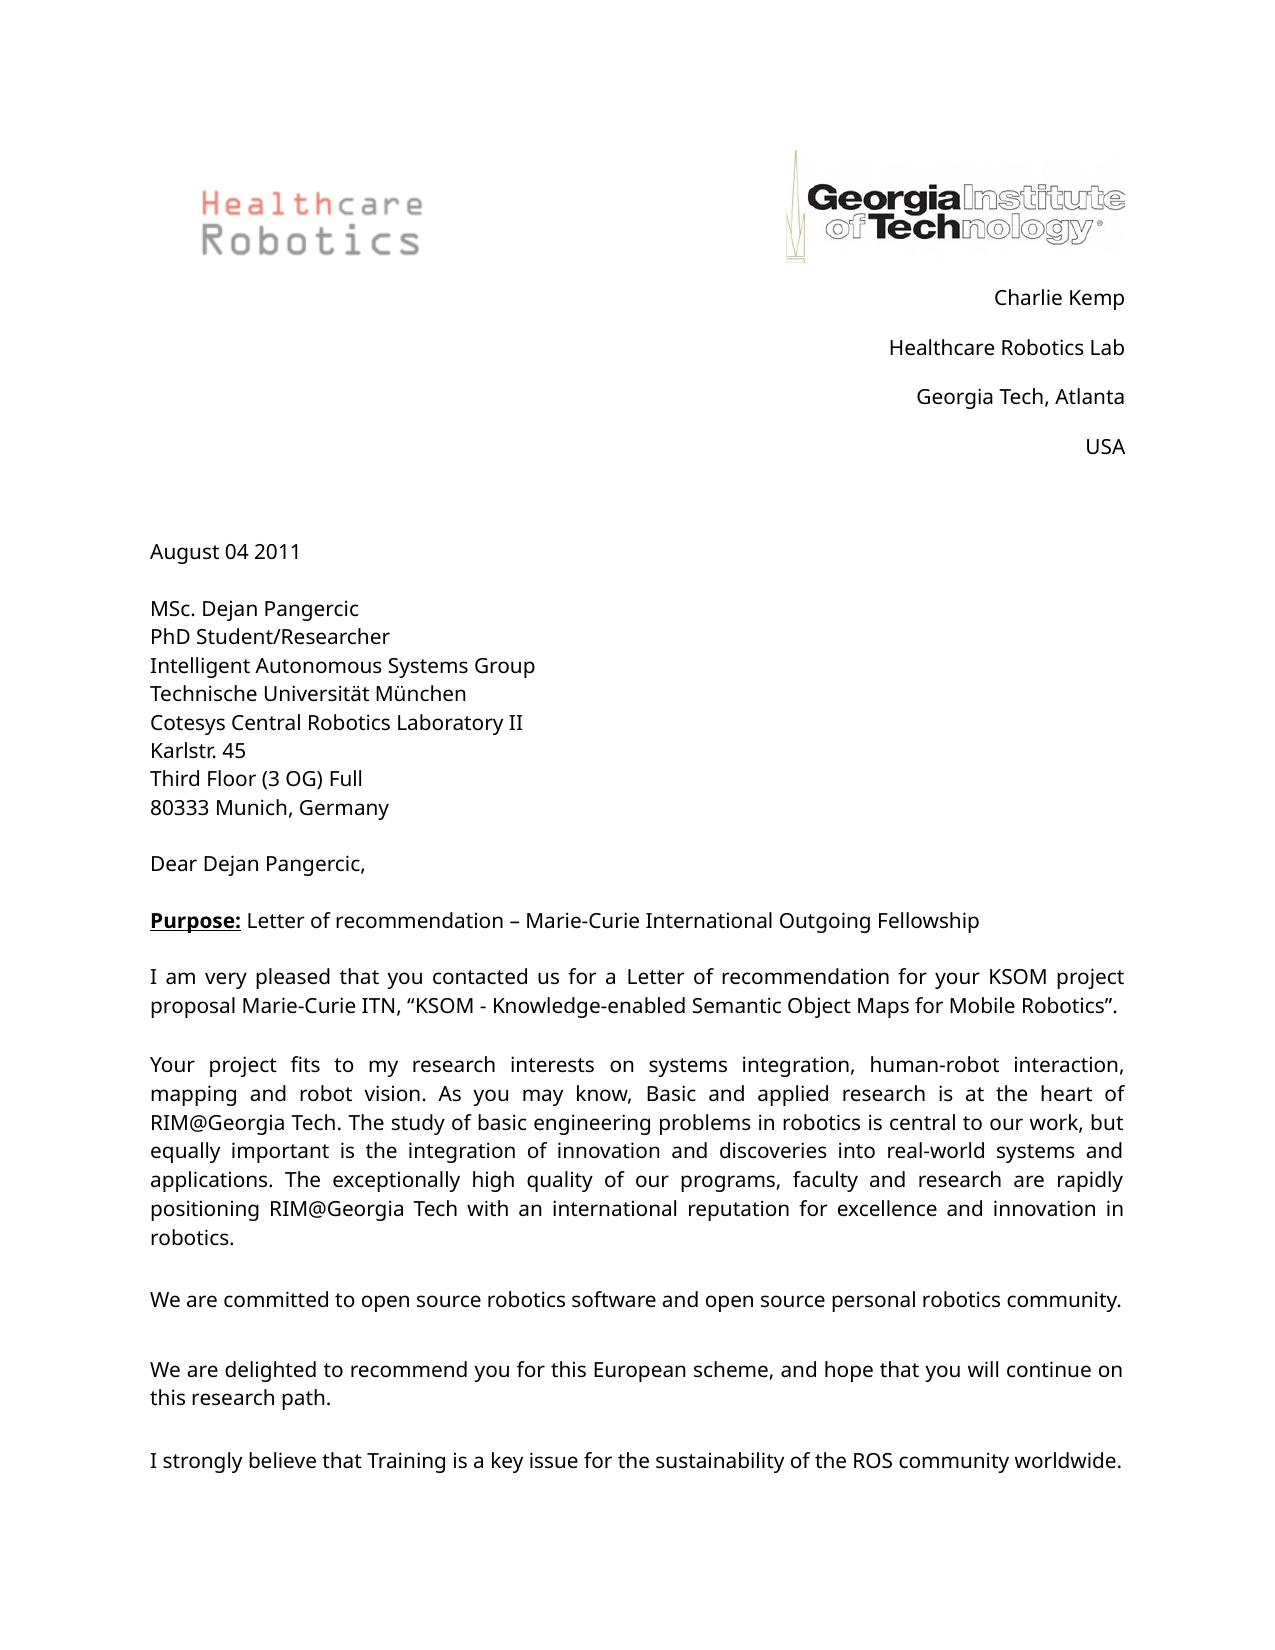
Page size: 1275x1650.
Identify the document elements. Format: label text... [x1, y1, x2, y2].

picture [786, 150, 1125, 263]
text We are delighted to recommend you for this European scheme, and hope that you will continue on this research path. [150, 1354, 1125, 1412]
text USA [150, 432, 1125, 461]
text Healthcare Robotics Lab [150, 333, 1125, 361]
picture [195, 185, 428, 263]
text Purpose: Letter of recommendation – Marie-Curie International Outgoing Fellowship [150, 906, 1125, 934]
text Technische Universität München [150, 679, 1125, 708]
text Charlie Kemp [150, 283, 1125, 312]
text Third Floor (3 OG) Full [150, 764, 1125, 793]
text Karlstr. 45 [150, 736, 1125, 764]
text PhD Student/Researcher [150, 622, 1125, 651]
text I am very pleased that you contacted us for a Letter of recommendation for your KSOM project proposal Marie-Curie ITN, “KSOM - Knowledge-enabled Semantic Object Maps for Mobile Robotics”. [150, 962, 1125, 1019]
text August 04 2011 [150, 537, 1125, 566]
text MSc. Dejan Pangercic [150, 594, 1125, 622]
text Dear Dejan Pangercic, [150, 849, 1125, 878]
text We are committed to open source robotics software and open source personal robotics community. [150, 1285, 1125, 1314]
text Cotesys Central Robotics Laboratory II [150, 708, 1125, 736]
text Your project fits to my research interests on systems integration, human-robot interaction, mapping and robot vision. As you may know, Basic and applied research is at the heart of RIM@Georgia Tech. The study of basic engineering problems in robotics is central to our work, but equally important is the integration of innovation and discoveries into real-world systems and applications. The exceptionally high quality of our programs, faculty and research are rapidly positioning RIM@Georgia Tech with an international reputation for excellence and innovation in robotics. [150, 1050, 1125, 1251]
text 80333 Munich, Germany [150, 793, 1125, 821]
text Intelligent Autonomous Systems Group [150, 651, 1125, 679]
text I strongly believe that Training is a key issue for the sustainability of the ROS community worldwide. [150, 1446, 1125, 1474]
text Georgia Tech, Atlanta [150, 382, 1125, 411]
